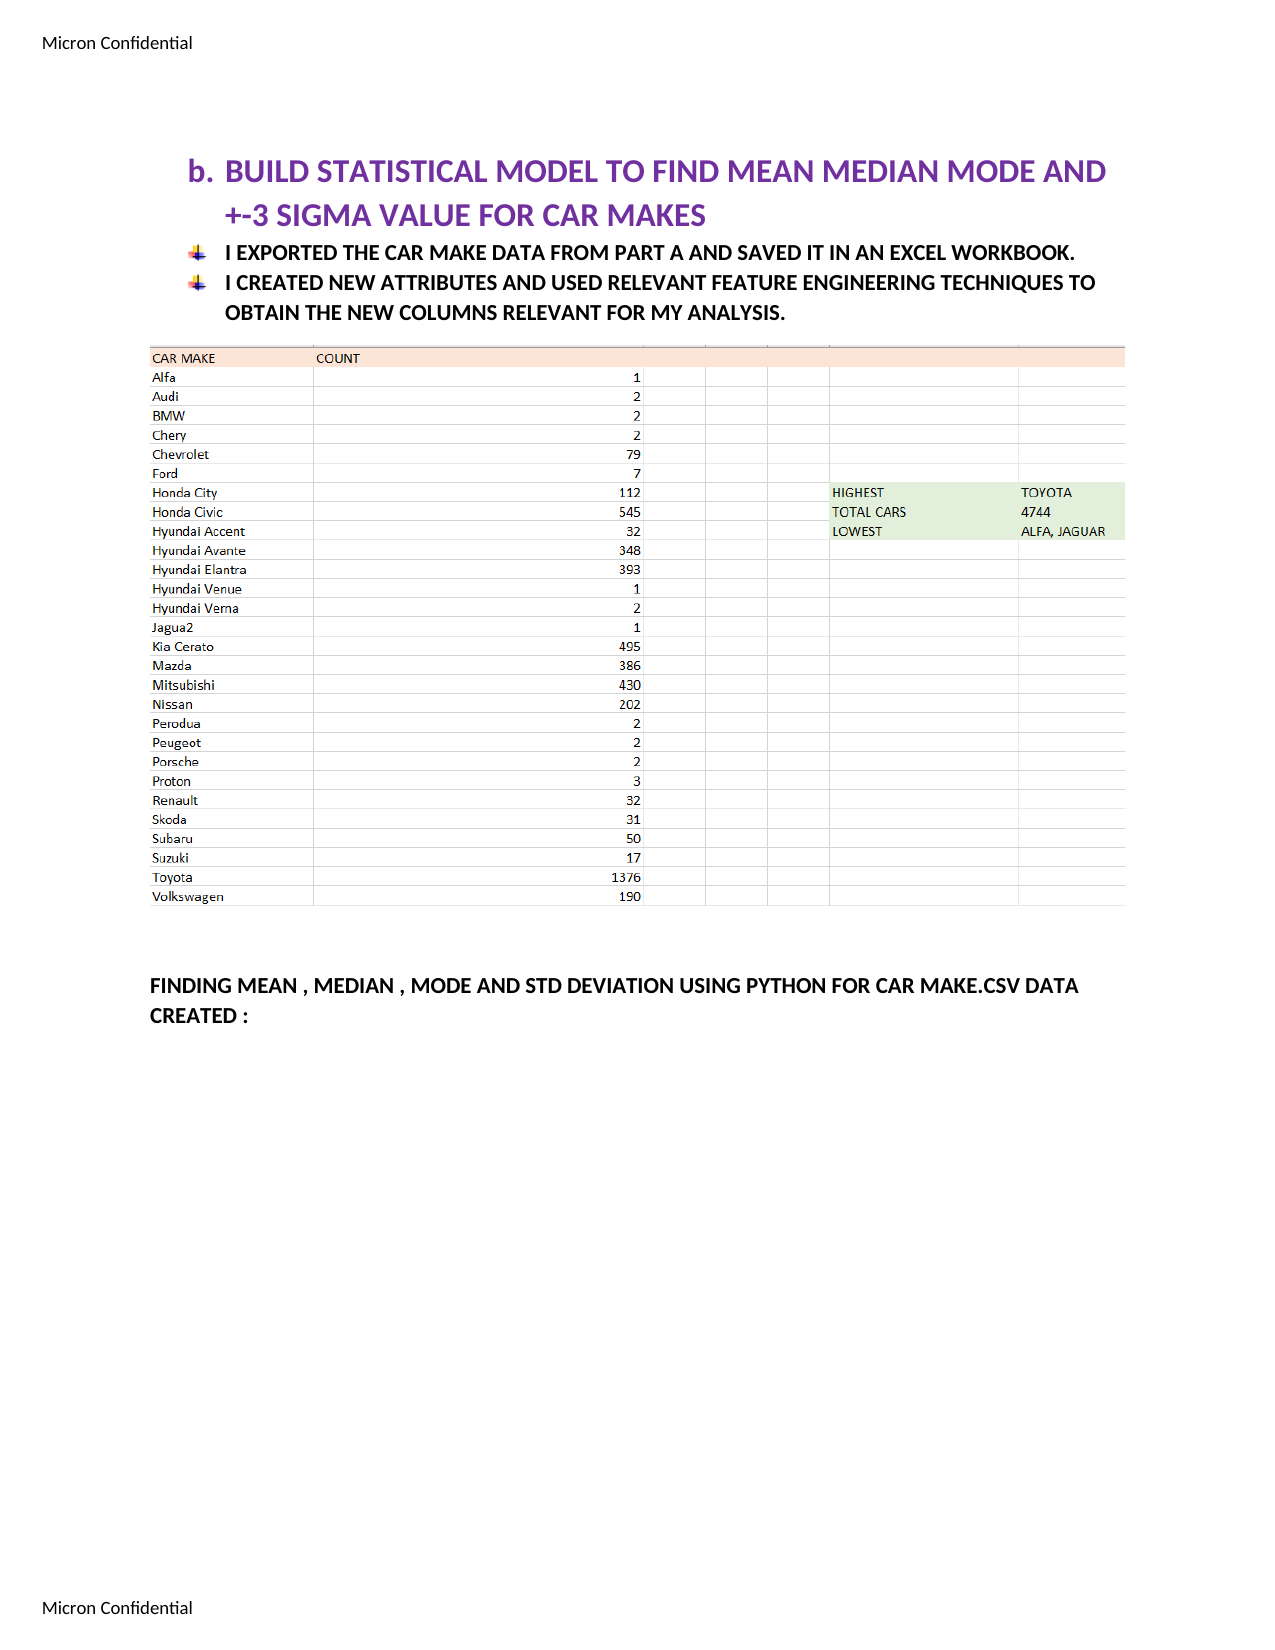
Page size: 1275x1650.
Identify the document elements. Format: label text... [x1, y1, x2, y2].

picture [150, 345, 1125, 906]
picture [188, 243, 206, 261]
text FINDING MEAN , MEDIAN , MODE AND STD DEVIATION USING PYTHON FOR CAR MAKE.CSV DATA CREATED : [150, 971, 1125, 1029]
list BUILD STATISTICAL MODEL TO FIND MEAN MEDIAN MODE AND +-3 SIGMA VALUE FOR CAR MAKES [187, 150, 1125, 235]
list I CREATED NEW ATTRIBUTES AND USED RELEVANT FEATURE ENGINEERING TECHNIQUES TO OBTAIN THE NEW COLUMNS RELEVANT FOR MY ANALYSIS. [187, 268, 1125, 326]
list I EXPORTED THE CAR MAKE DATA FROM PART A AND SAVED IT IN AN EXCEL WORKBOOK. [187, 238, 1125, 266]
picture [188, 273, 206, 291]
